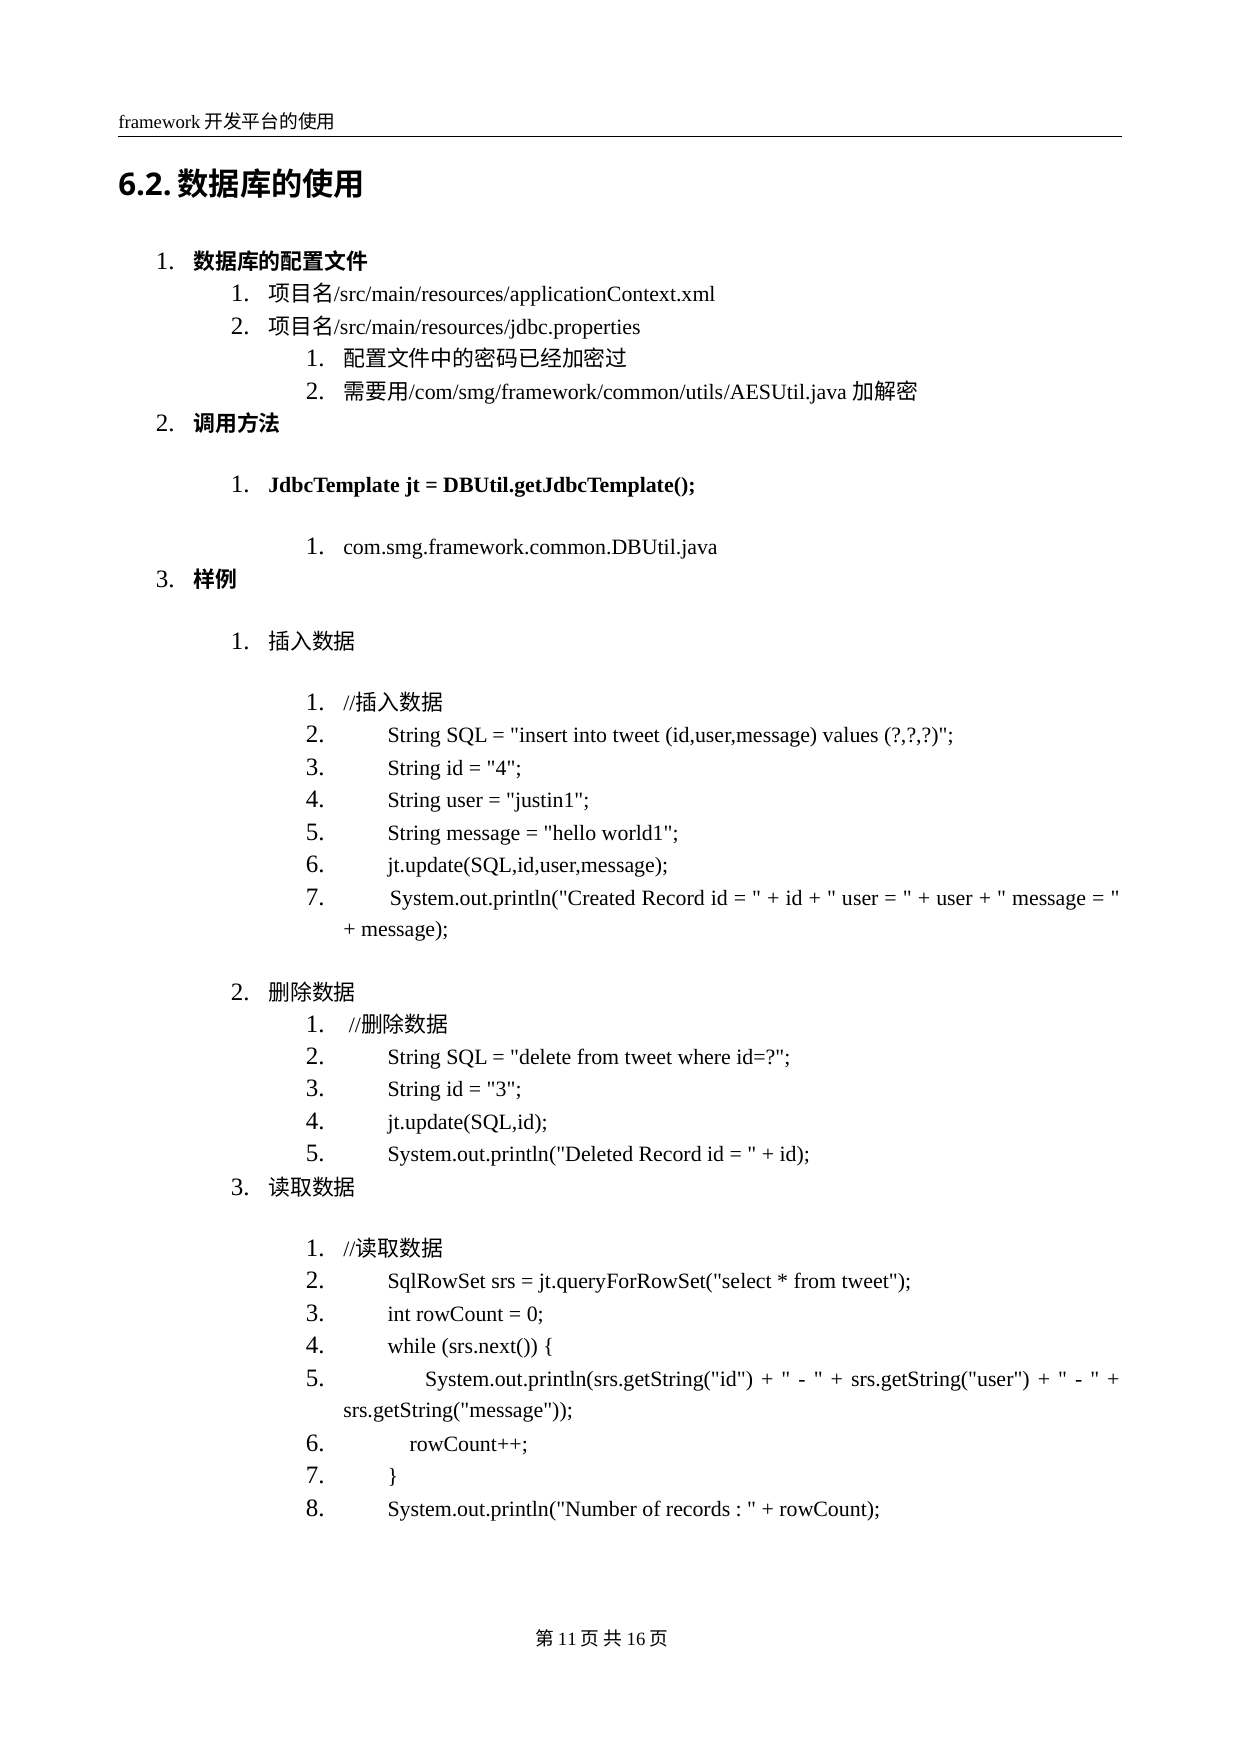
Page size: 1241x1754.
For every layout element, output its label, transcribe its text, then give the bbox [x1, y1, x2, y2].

list //插入数据 [306, 685, 1122, 717]
list rowCount++; [306, 1426, 1122, 1458]
list System.out.println(srs.getString("id") + " - " + srs.getString("user") + " - " + srs.getString("message")); [306, 1361, 1122, 1426]
list System.out.println("Created Record id = " + id + " user = " + user + " message = " + message); [306, 880, 1122, 945]
list String id = "4"; [306, 750, 1122, 782]
list String SQL = "delete from tweet where id=?"; [306, 1039, 1122, 1072]
list 项目名/src/main/resources/jdbc.properties [231, 308, 1122, 341]
list 插入数据 [231, 623, 1122, 656]
list jt.update(SQL,id,user,message); [306, 847, 1122, 880]
list int rowCount = 0; [306, 1296, 1122, 1328]
list //读取数据 [306, 1231, 1122, 1263]
list 项目名/src/main/resources/applicationContext.xml [231, 276, 1122, 308]
subtitle 数据库的使用 [118, 149, 1122, 214]
list String message = "hello world1"; [306, 815, 1122, 847]
list } [306, 1458, 1122, 1491]
list while (srs.next()) { [306, 1328, 1122, 1361]
list System.out.println("Number of records : " + rowCount); [306, 1491, 1122, 1523]
list 需要用/com/smg/framework/common/utils/AESUtil.java 加解密 [306, 373, 1122, 406]
list 调用方法 [156, 406, 1122, 438]
list JdbcTemplate jt = DBUtil.getJdbcTemplate(); [231, 467, 1122, 500]
list String user = "justin1"; [306, 782, 1122, 815]
list SqlRowSet srs = jt.queryForRowSet("select * from tweet"); [306, 1263, 1122, 1296]
list 读取数据 [231, 1169, 1122, 1202]
list //删除数据 [306, 1007, 1122, 1039]
list 配置文件中的密码已经加密过 [306, 341, 1122, 373]
list System.out.println("Deleted Record id = " + id); [306, 1137, 1122, 1169]
list String SQL = "insert into tweet (id,user,message) values (?,?,?)"; [306, 717, 1122, 750]
list 数据库的配置文件 [156, 243, 1122, 276]
list String id = "3"; [306, 1072, 1122, 1104]
list 样例 [156, 562, 1122, 594]
list 删除数据 [231, 974, 1122, 1007]
list com.smg.framework.common.DBUtil.java [306, 529, 1122, 562]
list jt.update(SQL,id); [306, 1104, 1122, 1137]
